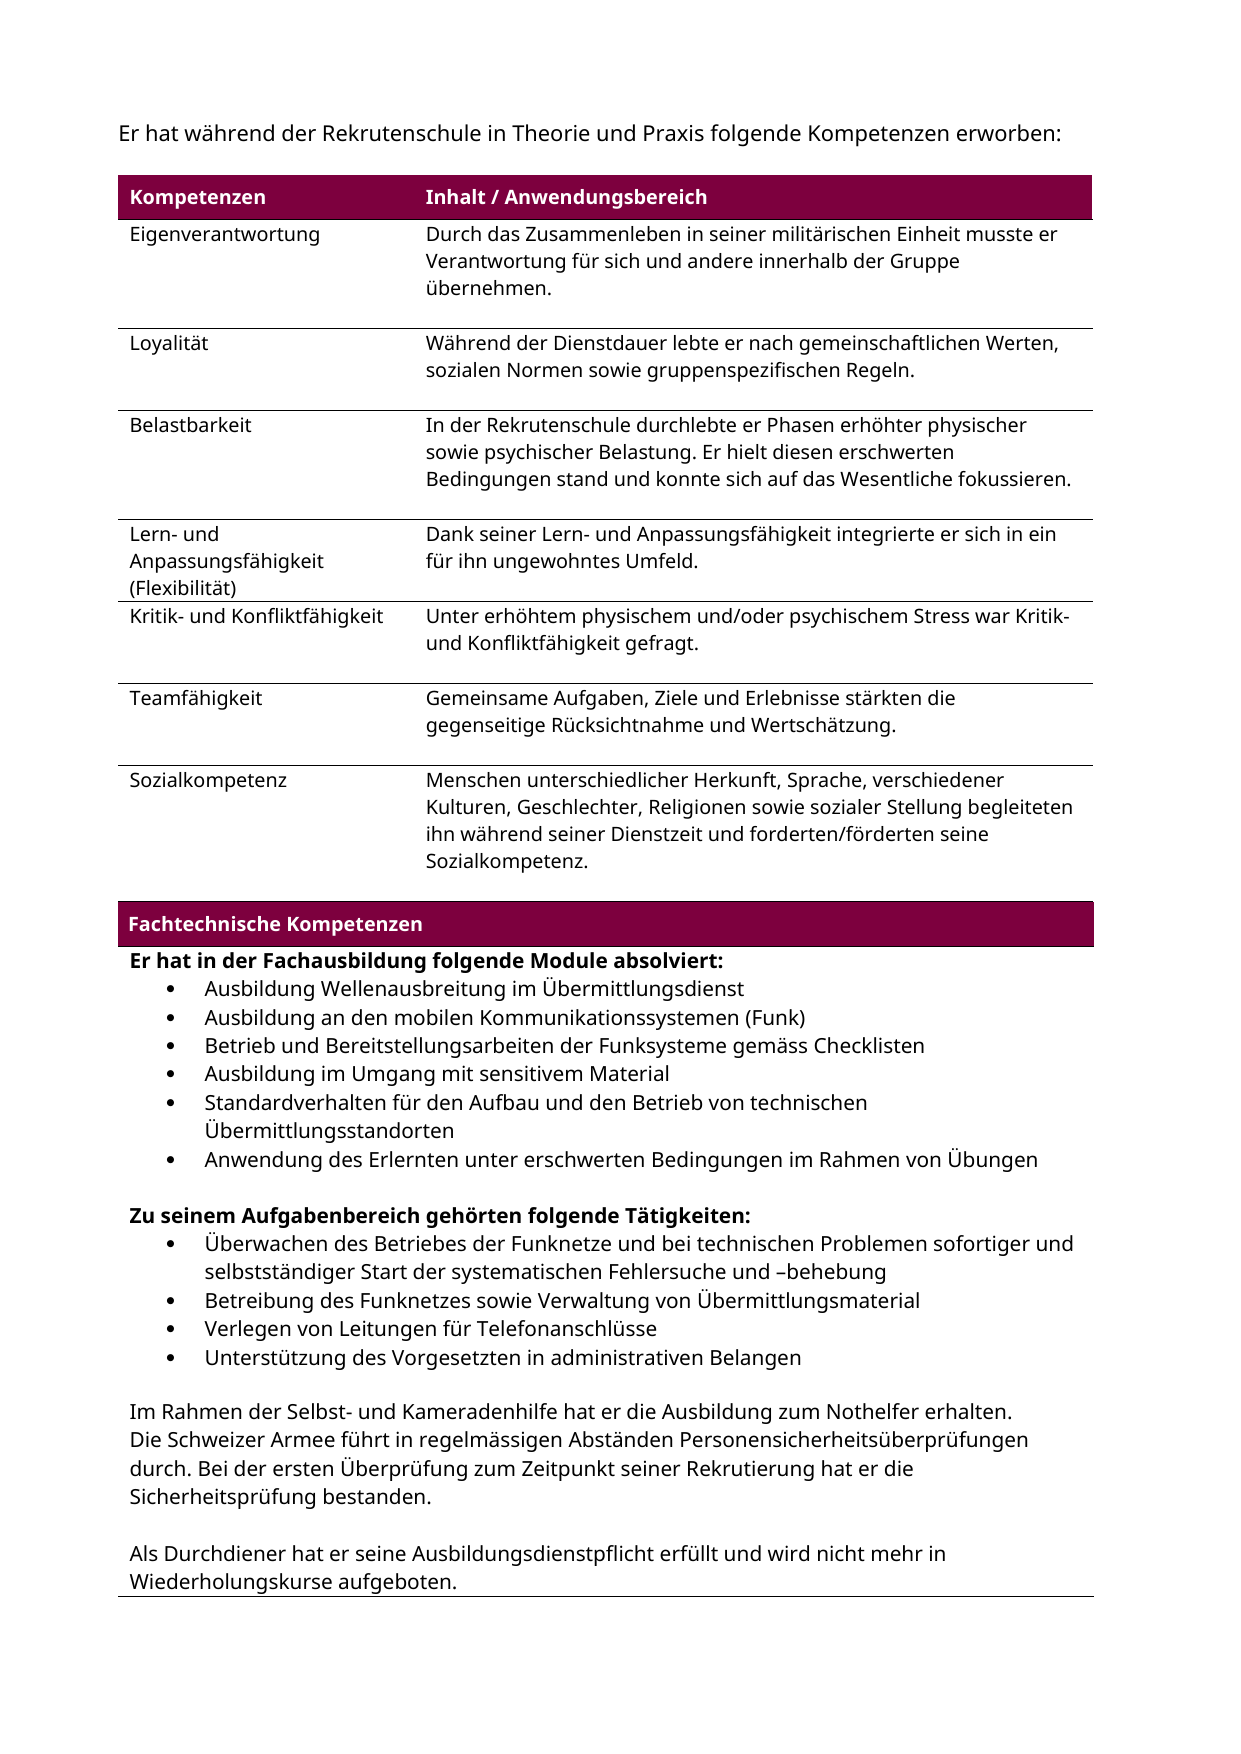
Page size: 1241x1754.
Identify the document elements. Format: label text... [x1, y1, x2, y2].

table_header Kompetenzen [118, 175, 414, 219]
table_cell Menschen unterschiedlicher Herkunft, Sprache, verschiedener Kulturen, Geschlechter, Religionen sowie sozialer Stellung begleiteten ihn während seiner Dienstzeit und forderten/förderten seine Sozialkompetenz. [414, 766, 1092, 901]
table_header Fachtechnische Kompetenzen [118, 902, 1094, 946]
text Er hat während der Rekrutenschule in Theorie und Praxis folgende Kompetenzen erworben: [118, 118, 1122, 148]
table_cell Eigenverantwortung [118, 220, 414, 328]
table_cell Durch das Zusammenleben in seiner militärischen Einheit musste er Verantwortung für sich und andere innerhalb der Gruppe übernehmen. [414, 220, 1092, 328]
table_header Inhalt / Anwendungsbereich [414, 175, 1092, 219]
table_cell Unter erhöhtem physischem und/oder psychischem Stress war Kritik- und Konfliktfähigkeit gefragt. [414, 602, 1092, 683]
table_cell Teamfähigkeit [118, 684, 414, 765]
table_cell Während der Dienstdauer lebte er nach gemeinschaftlichen Werten, sozialen Normen sowie gruppenspezifischen Regeln. [414, 329, 1092, 410]
table_cell Loyalität [118, 329, 414, 410]
table_cell Kritik- und Konfliktfähigkeit [118, 602, 414, 683]
table_cell Gemeinsame Aufgaben, Ziele und Erlebnisse stärkten die gegenseitige Rücksichtnahme und Wertschätzung. [414, 684, 1092, 765]
table_cell Lern- und Anpassungsfähigkeit (Flexibilität) [118, 520, 414, 601]
table_cell Dank seiner Lern- und Anpassungsfähigkeit integrierte er sich in ein für ihn ungewohntes Umfeld. [414, 520, 1092, 601]
table_cell Sozialkompetenz [118, 766, 414, 901]
table_cell Belastbarkeit [118, 411, 414, 519]
table_cell Er hat in der Fachausbildung folgende Module absolviert: Ausbildung Wellenausbreitung im Übermittlungsdienst Ausbildung an den mobilen Kommunikationssystemen (Funk) Betrieb und Bereitstellungsarbeiten der Funksysteme gemäss Checklisten Ausbildung im Umgang mit sensitivem Material Standardverhalten für den Aufbau und den Betrieb von technischen Übermittlungsstandorten Anwendung des Erlernten unter erschwerten Bedingungen im Rahmen von Übungen Zu seinem Aufgabenbereich gehörten folgende Tätigkeiten: Überwachen des Betriebes der Funknetze und bei technischen Problemen sofortiger und selbstständiger Start der systematischen Fehlersuche und –behebung Betreibung des Funknetzes sowie Verwaltung von Übermittlungsmaterial Verlegen von Leitungen für Telefonanschlüsse Unterstützung des Vorgesetzten in administrativen Belangen Im Rahmen der Selbst- und Kameradenhilfe hat er die Ausbildung zum Nothelfer erhalten. Die Schweizer Armee führt in regelmässigen Abständen Personensicherheitsüberprüfungen durch. Bei der ersten Überprüfung zum Zeitpunkt seiner Rekrutierung hat er die Sicherheitsprüfung bestanden. Als Durchdiener hat er seine Ausbildungsdienstpflicht erfüllt und wird nicht mehr in Wiederholungskurse aufgeboten. [118, 947, 1094, 1596]
table_cell In der Rekrutenschule durchlebte er Phasen erhöhter physischer sowie psychischer Belastung. Er hielt diesen erschwerten Bedingungen stand und konnte sich auf das Wesentliche fokussieren. [414, 411, 1092, 519]
